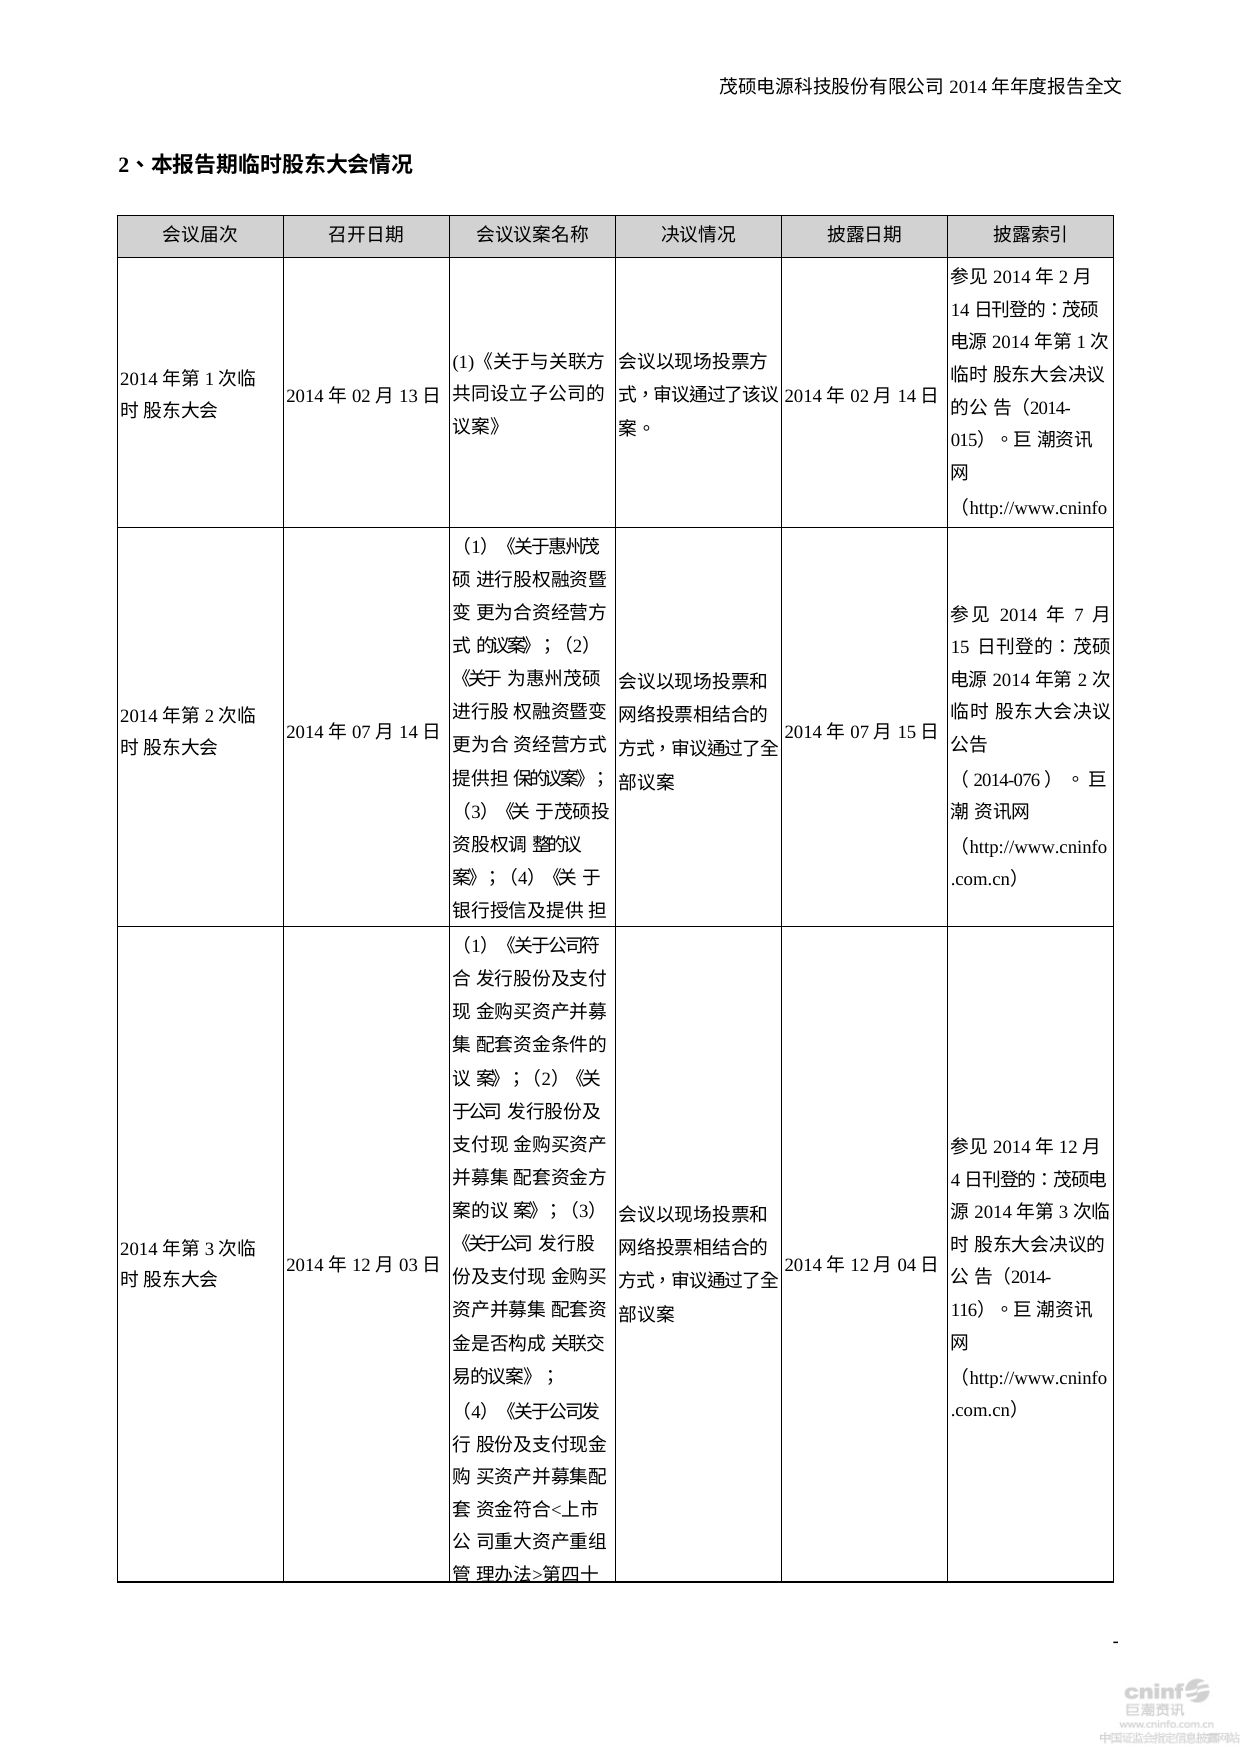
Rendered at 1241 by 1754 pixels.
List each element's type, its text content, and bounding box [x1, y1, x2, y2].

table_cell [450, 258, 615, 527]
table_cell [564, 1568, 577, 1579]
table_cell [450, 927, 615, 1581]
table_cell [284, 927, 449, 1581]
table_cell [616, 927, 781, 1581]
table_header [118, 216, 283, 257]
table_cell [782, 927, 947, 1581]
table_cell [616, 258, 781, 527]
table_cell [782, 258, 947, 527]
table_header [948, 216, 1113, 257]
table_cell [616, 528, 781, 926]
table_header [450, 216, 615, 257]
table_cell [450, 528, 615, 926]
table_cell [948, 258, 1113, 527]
picture [1099, 1673, 1241, 1754]
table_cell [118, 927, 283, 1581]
subtitle 2、本报告期临时股东大会情况 [118, 149, 1240, 179]
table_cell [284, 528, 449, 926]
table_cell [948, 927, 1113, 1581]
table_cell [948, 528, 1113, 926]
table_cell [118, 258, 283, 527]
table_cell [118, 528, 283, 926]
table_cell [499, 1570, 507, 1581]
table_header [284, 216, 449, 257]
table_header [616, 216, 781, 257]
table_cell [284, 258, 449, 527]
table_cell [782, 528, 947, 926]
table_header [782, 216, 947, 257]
